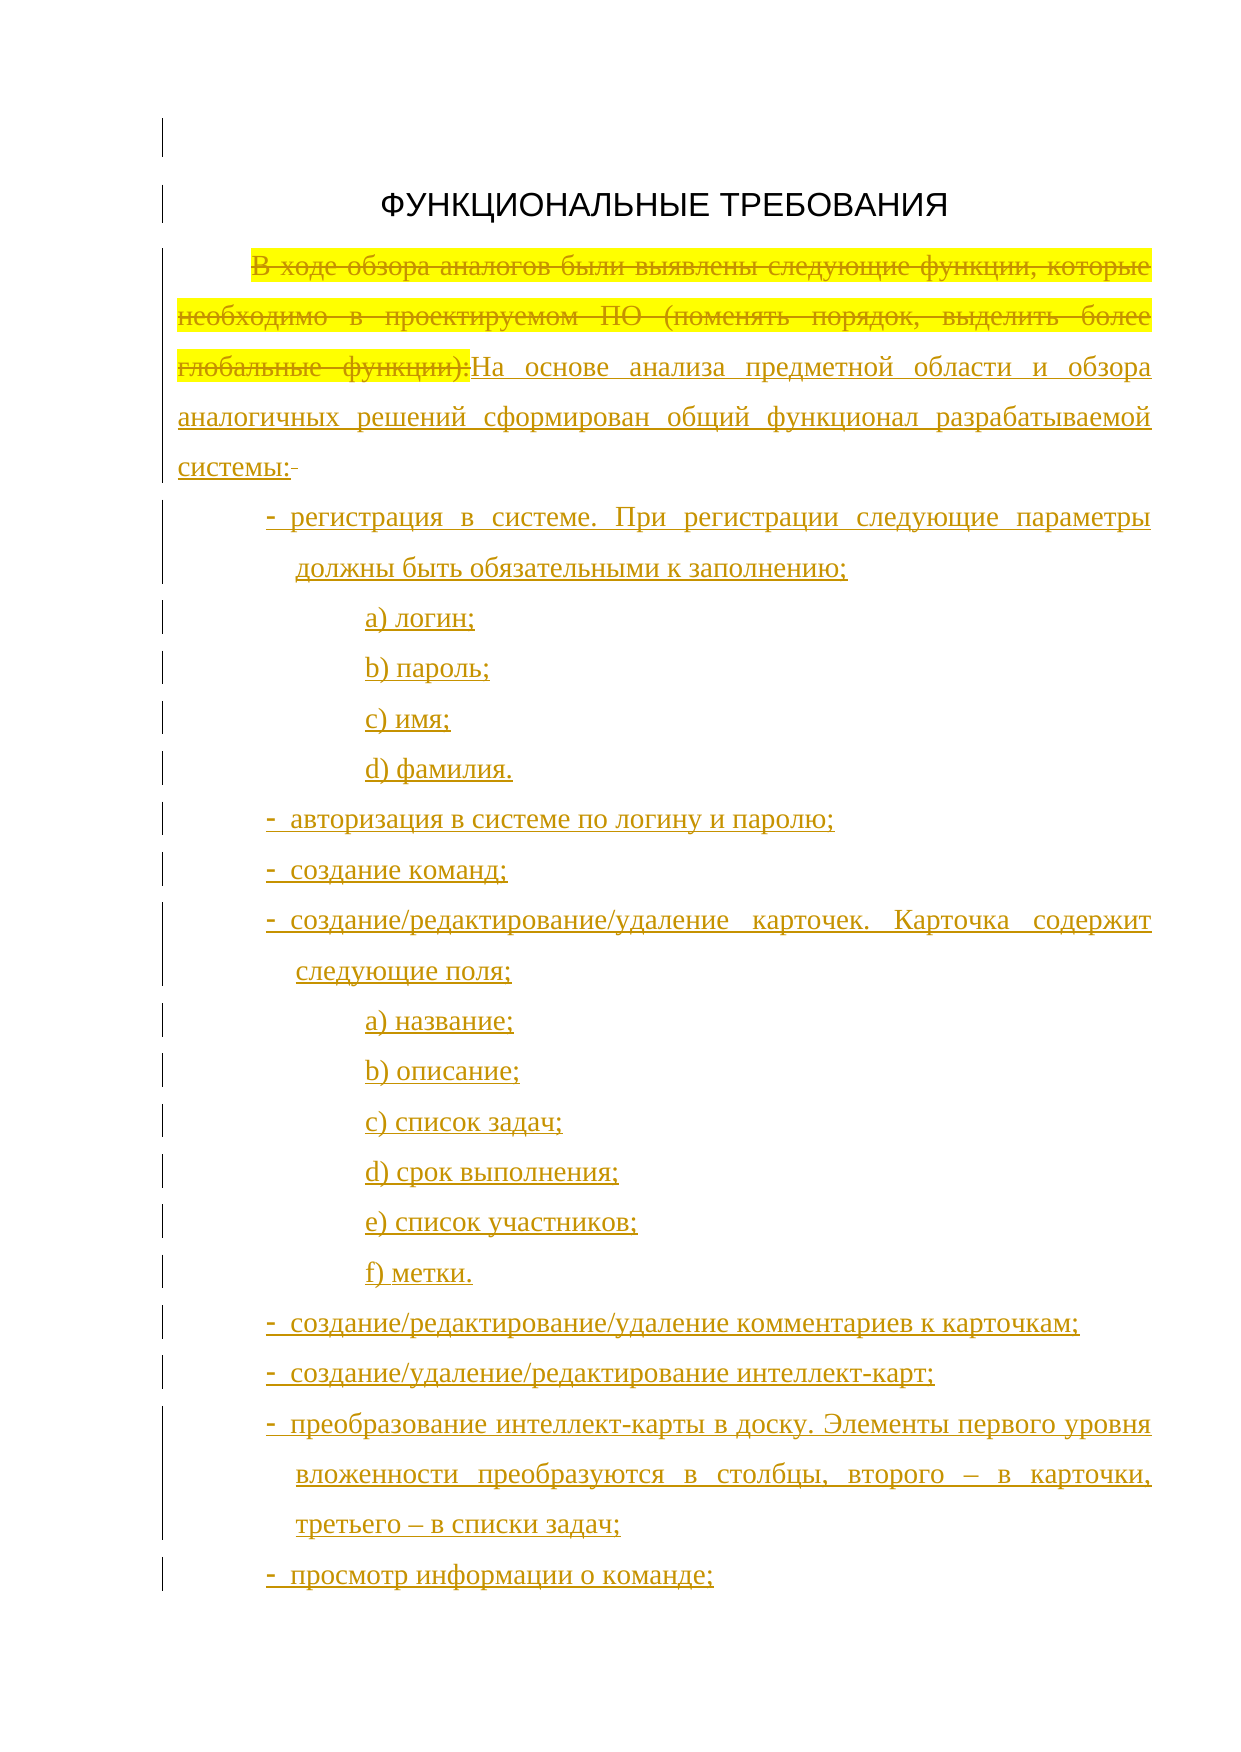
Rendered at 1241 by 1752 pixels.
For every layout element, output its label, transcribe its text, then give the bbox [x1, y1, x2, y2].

text функциональные требования [177, 184, 1152, 223]
